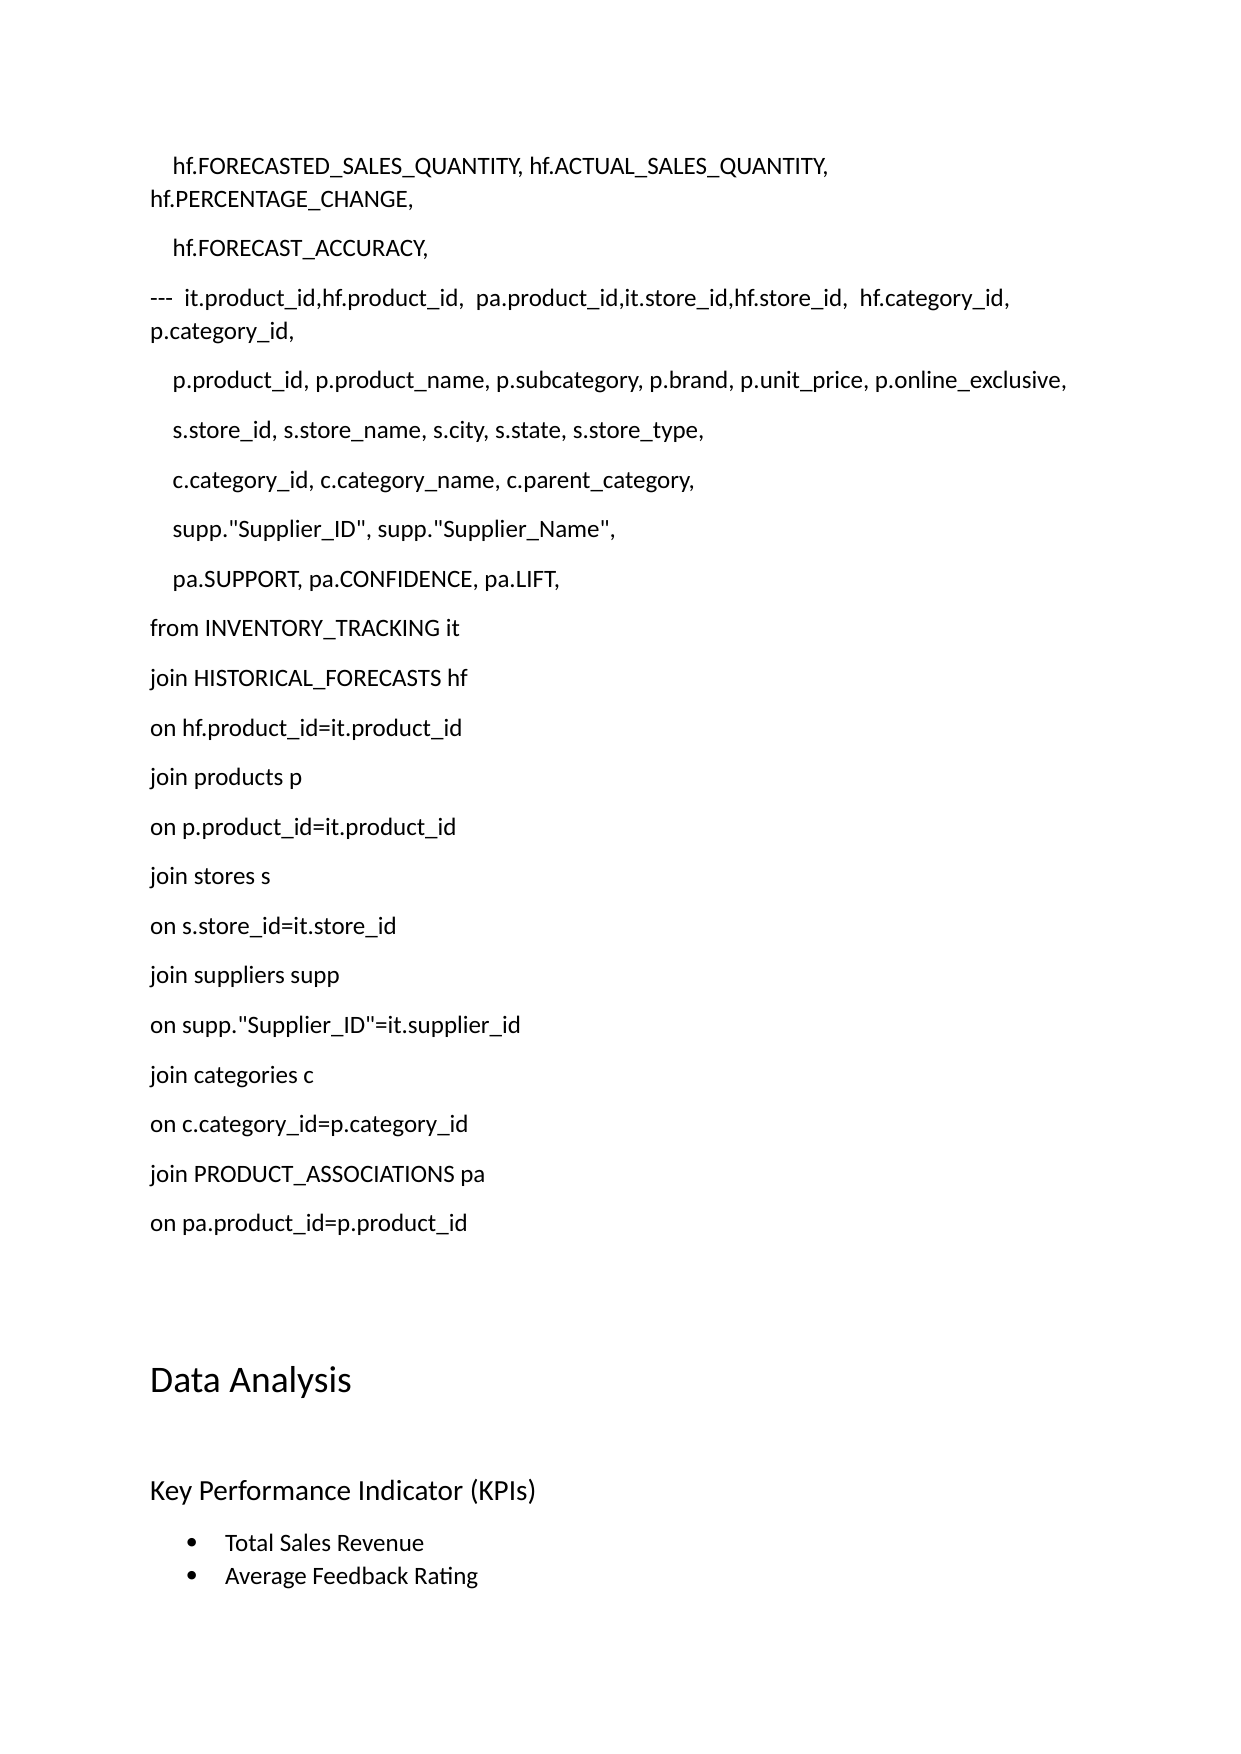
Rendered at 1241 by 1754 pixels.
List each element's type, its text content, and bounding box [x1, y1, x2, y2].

text --- it.product_id,hf.product_id, pa.product_id,it.store_id,hf.store_id, hf.category_id, p.category_id, [150, 282, 1090, 346]
text hf.FORECASTED_SALES_QUANTITY, hf.ACTUAL_SALES_QUANTITY, hf.PERCENTAGE_CHANGE, [150, 150, 1090, 213]
list Average Feedback Rating [187, 1560, 1090, 1591]
text on supp."Supplier_ID"=it.supplier_id [150, 1009, 1090, 1040]
text Data Analysis [150, 1356, 1090, 1402]
text join stores s [150, 860, 1090, 891]
text p.product_id, p.product_name, p.subcategory, p.brand, p.unit_price, p.online_exclusive, [150, 364, 1090, 395]
text on s.store_id=it.store_id [150, 910, 1090, 941]
text join HISTORICAL_FORECASTS hf [150, 662, 1090, 693]
text join products p [150, 761, 1090, 792]
text join PRODUCT_ASSOCIATIONS pa [150, 1158, 1090, 1188]
text hf.FORECAST_ACCURACY, [150, 232, 1090, 263]
list Total Sales Revenue [187, 1527, 1090, 1558]
text on c.category_id=p.category_id [150, 1108, 1090, 1139]
text on pa.product_id=p.product_id [150, 1207, 1090, 1238]
text from INVENTORY_TRACKING it [150, 612, 1090, 643]
text supp."Supplier_ID", supp."Supplier_Name", [150, 513, 1090, 544]
text s.store_id, s.store_name, s.city, s.state, s.store_type, [150, 414, 1090, 445]
text on hf.product_id=it.product_id [150, 712, 1090, 742]
text c.category_id, c.category_name, c.parent_category, [150, 464, 1090, 494]
text join suppliers supp [150, 959, 1090, 990]
text join categories c [150, 1059, 1090, 1089]
text on p.product_id=it.product_id [150, 811, 1090, 841]
text Key Performance Indicator (KPIs) [150, 1472, 1090, 1508]
text pa.SUPPORT, pa.CONFIDENCE, pa.LIFT, [150, 563, 1090, 593]
